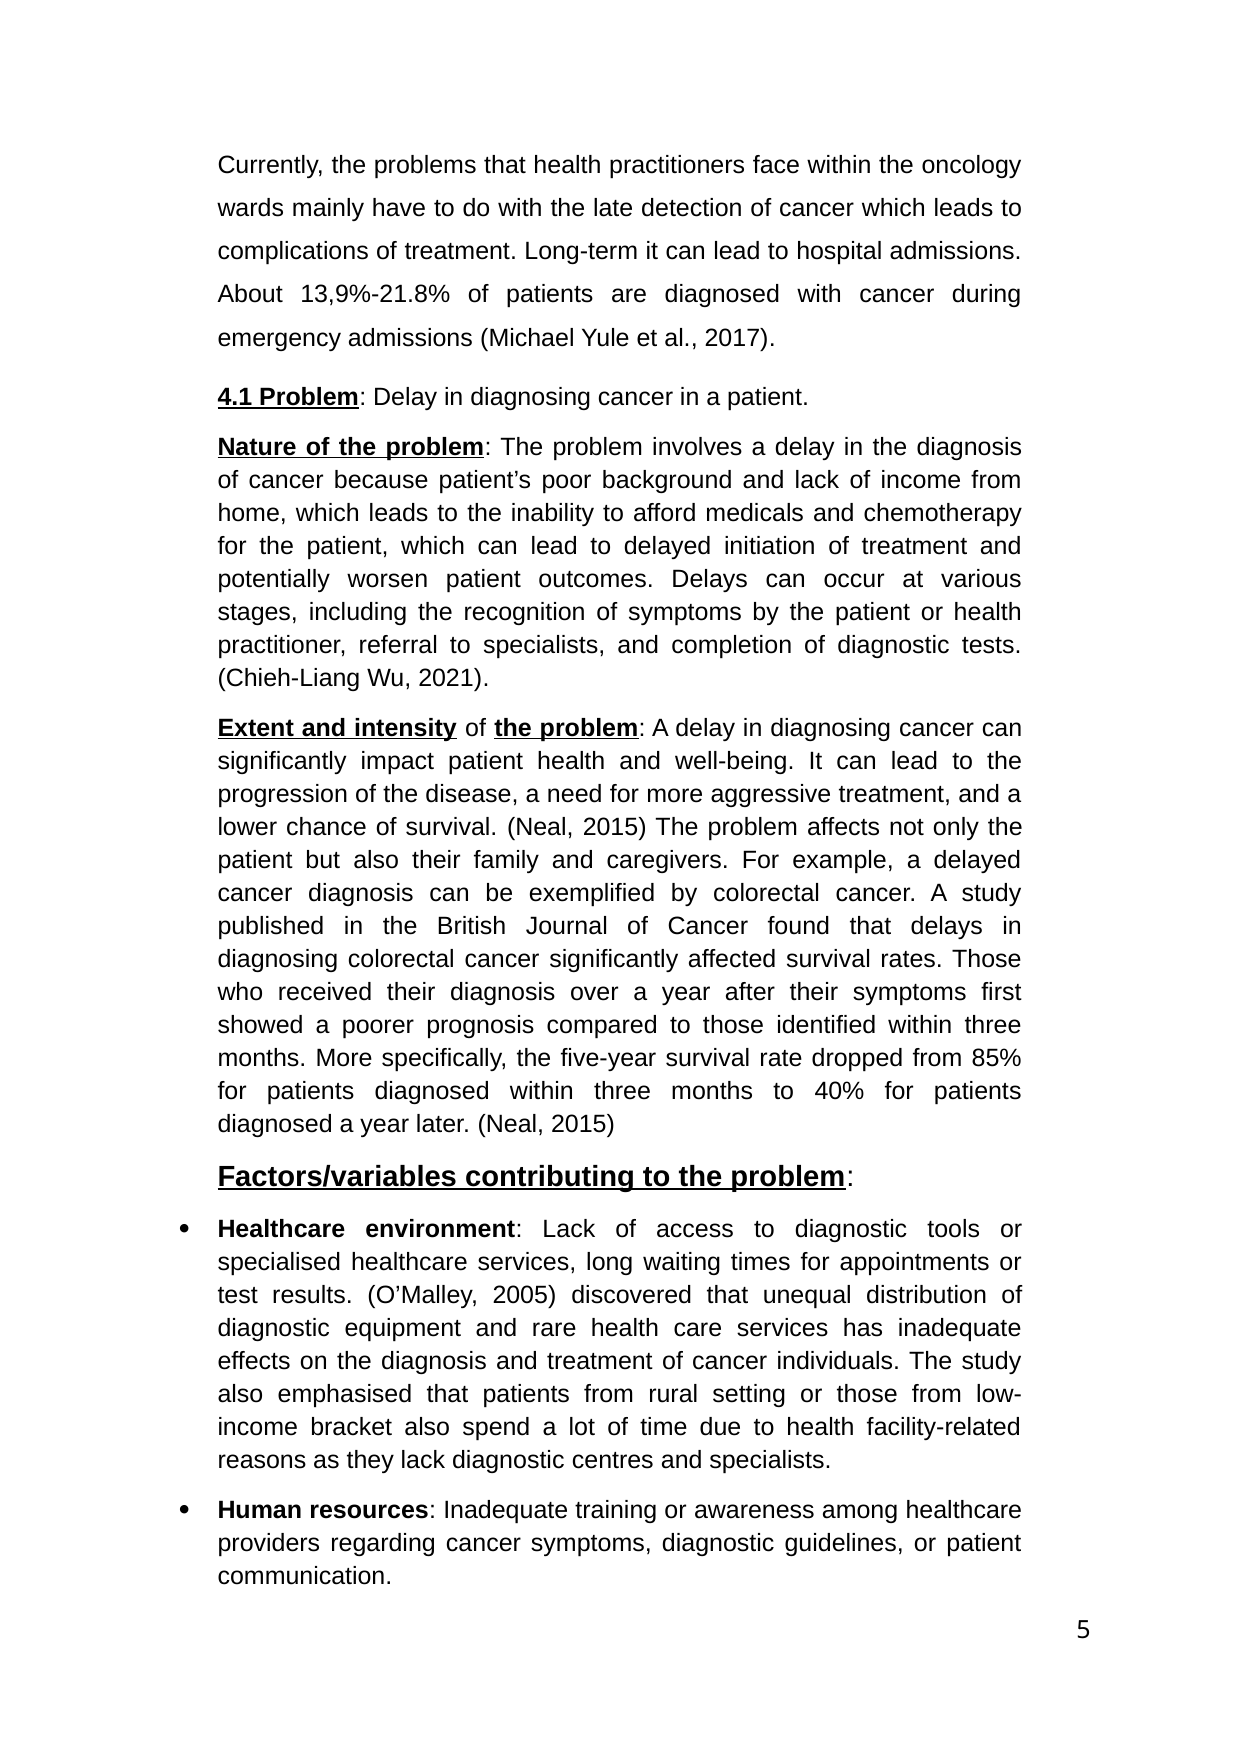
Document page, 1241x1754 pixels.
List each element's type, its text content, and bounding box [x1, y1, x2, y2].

text Nature of the problem: The problem involves a delay in the diagnosis of cancer because patient’s poor background and lack of income from home, which leads to the inability to afford medicals and chemotherapy for the patient, which can lead to delayed initiation of treatment and potentially worsen patient outcomes. Delays can occur at various stages, including the recognition of symptoms by the patient or health practitioner, referral to specialists, and completion of diagnostic tests.. [217, 432, 1023, 692]
list Human resources: Inadequate training or awareness among healthcare providers regarding cancer symptoms, diagnostic guidelines, or patient communication. [180, 1495, 1023, 1590]
list Healthcare environment: Lack of access to diagnostic tools or specialised healthcare services, long waiting times for appointments or test results. discovered that unequal distribution of diagnostic equipment and rare health care services has inadequate effects on the diagnosis and treatment of cancer individuals. The study also emphasised that patients from rural setting or those from low-income bracket also spend a lot of time due to health facility-related reasons as they lack diagnostic centres and specialists. [180, 1214, 1023, 1474]
text Extent and intensity of the problem: A delay in diagnosing cancer can significantly impact patient health and well-being. It can lead to the progression of the disease, a need for more aggressive treatment, and a lower chance of survival. The problem affects not only the patient but also their family and caregivers. For example, a delayed cancer diagnosis can be exemplified by colorectal cancer. A study published in the British Journal of Cancer found that delays in diagnosing colorectal cancer significantly affected survival rates. Those who received their diagnosis over a year after their symptoms first showed a poorer prognosis compared to those identified within three months. More specifically, the five-year survival rate dropped from 85% for patients diagnosed within three months to 40% for patients diagnosed a year later. [217, 713, 1023, 1138]
text Factors/variables contributing to the problem: [217, 1159, 1023, 1192]
text Currently, the problems that health practitioners face within the oncology wards mainly have to do with the late detection of cancer which leads to complications of treatment. Long-term it can lead to hospital admissions. About 13,9%-21.8% of patients are diagnosed with cancer during emergency admissions (Michael Yule et al., 2017). [217, 150, 1023, 351]
text 4.1 Problem: Delay in diagnosing cancer in a patient. [217, 382, 1023, 411]
